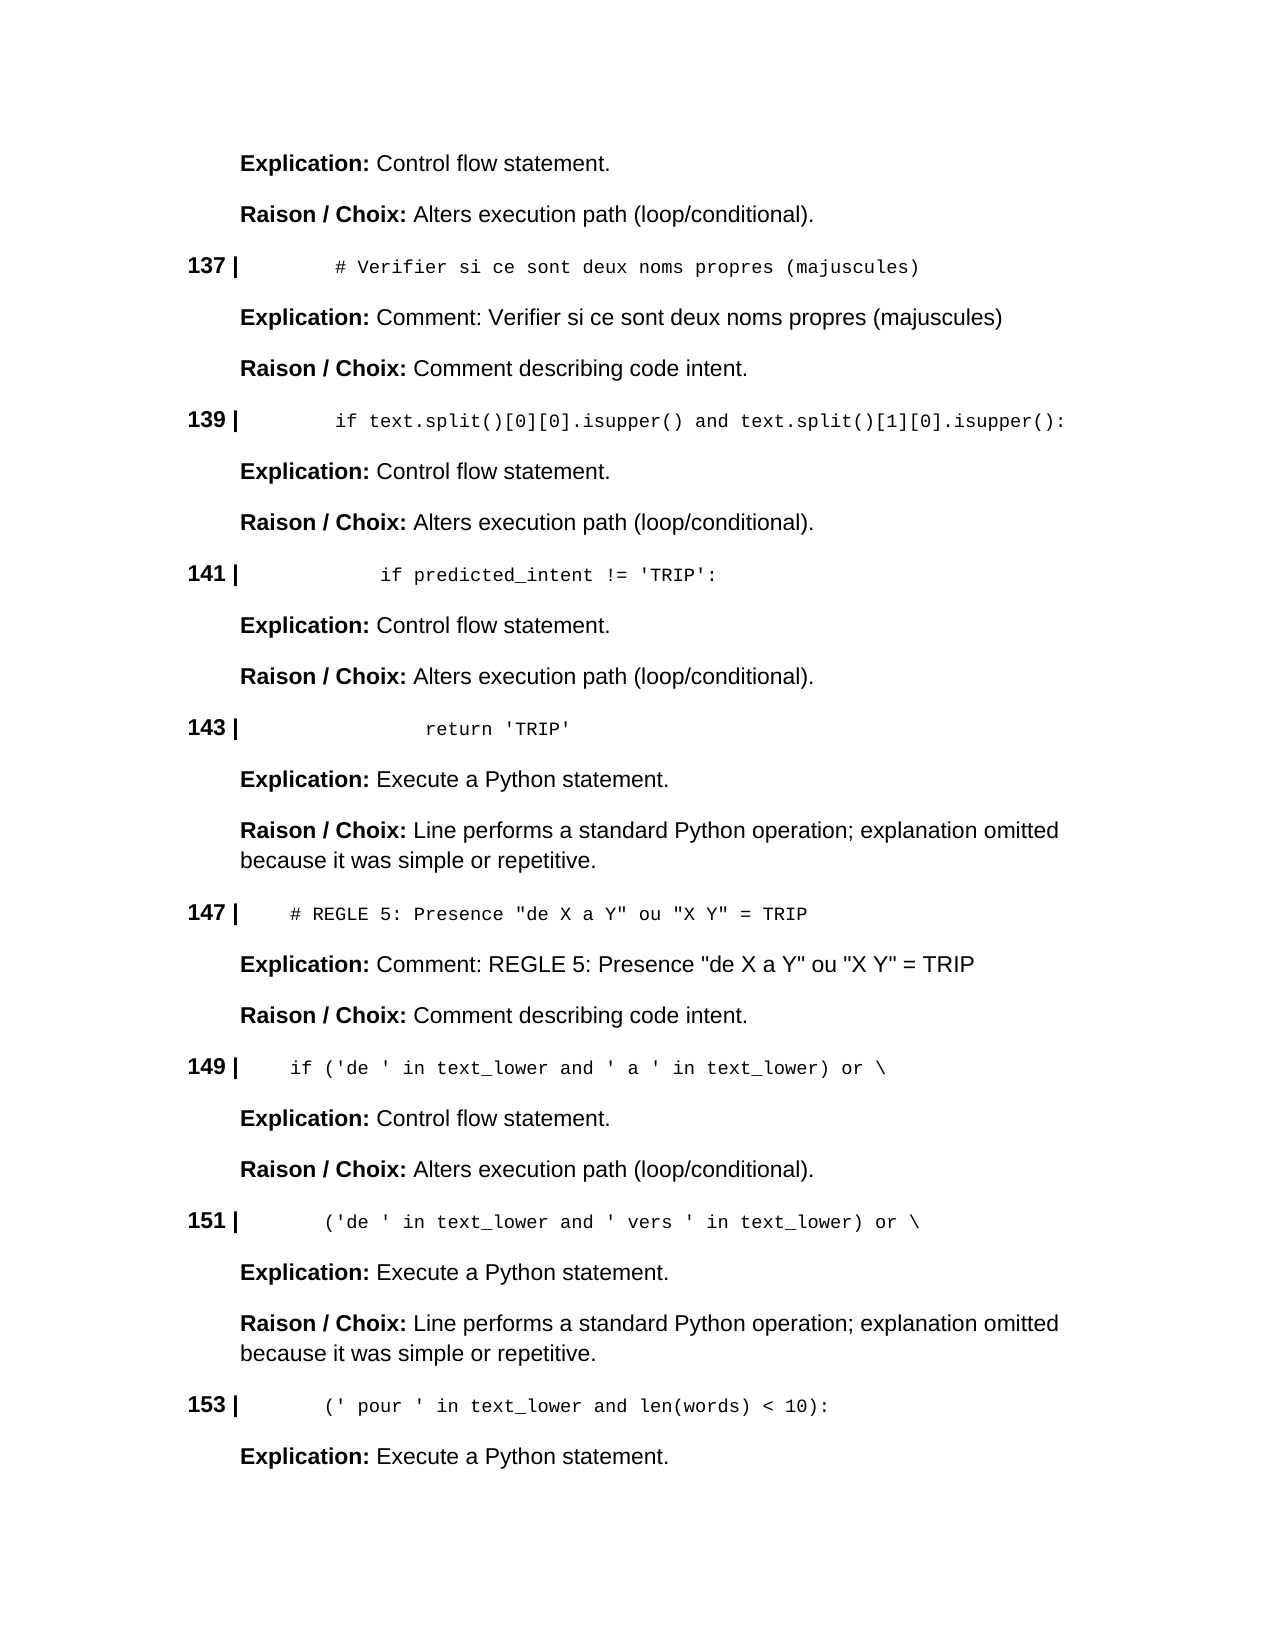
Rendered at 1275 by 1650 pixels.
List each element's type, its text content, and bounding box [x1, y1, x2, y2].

text 147 | # REGLE 5: Presence "de X a Y" ou "X Y" = TRIP [187, 898, 1087, 926]
text Explication: Execute a Python statement. [240, 1443, 1087, 1469]
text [240, 1310, 1087, 1366]
text Raison / Choix: Alters execution path (loop/conditional). [240, 663, 1087, 689]
text Raison / Choix: Alters execution path (loop/conditional). [240, 201, 1087, 227]
text Raison / Choix: Alters execution path (loop/conditional). [240, 1156, 1087, 1182]
text Explication: Control flow statement. [240, 458, 1087, 484]
text 143 | return 'TRIP' [187, 714, 1087, 741]
text 153 | (' pour ' in text_lower and len(words) < 10): [187, 1391, 1087, 1418]
text 141 | if predicted_intent != 'TRIP': [187, 560, 1087, 587]
text 151 | ('de ' in text_lower and ' vers ' in text_lower) or \ [187, 1207, 1087, 1234]
text Explication: Execute a Python statement. [240, 1259, 1087, 1285]
text 139 | if text.split()[0][0].isupper() and text.split()[1][0].isupper(): [187, 406, 1087, 433]
text Explication: Execute a Python statement. [240, 766, 1087, 793]
text Explication: Comment: REGLE 5: Presence "de X a Y" ou "X Y" = TRIP [240, 951, 1087, 977]
text Raison / Choix: Comment describing code intent. [240, 355, 1087, 381]
text Raison / Choix: Line performs a standard Python operation; explanation omitted because it was simple or repetitive. [240, 817, 1087, 874]
text 137 | # Verifier si ce sont deux noms propres (majuscules) [187, 252, 1087, 279]
text Raison / Choix: Alters execution path (loop/conditional). [240, 509, 1087, 536]
text Explication: Control flow statement. [240, 612, 1087, 638]
text Raison / Choix: Comment describing code intent. [240, 1002, 1087, 1028]
text Explication: Control flow statement. [240, 150, 1087, 176]
text Explication: Control flow statement. [240, 1104, 1087, 1131]
text 149 | if ('de ' in text_lower and ' a ' in text_lower) or \ [187, 1053, 1087, 1080]
text Explication: Comment: Verifier si ce sont deux noms propres (majuscules) [240, 304, 1087, 330]
